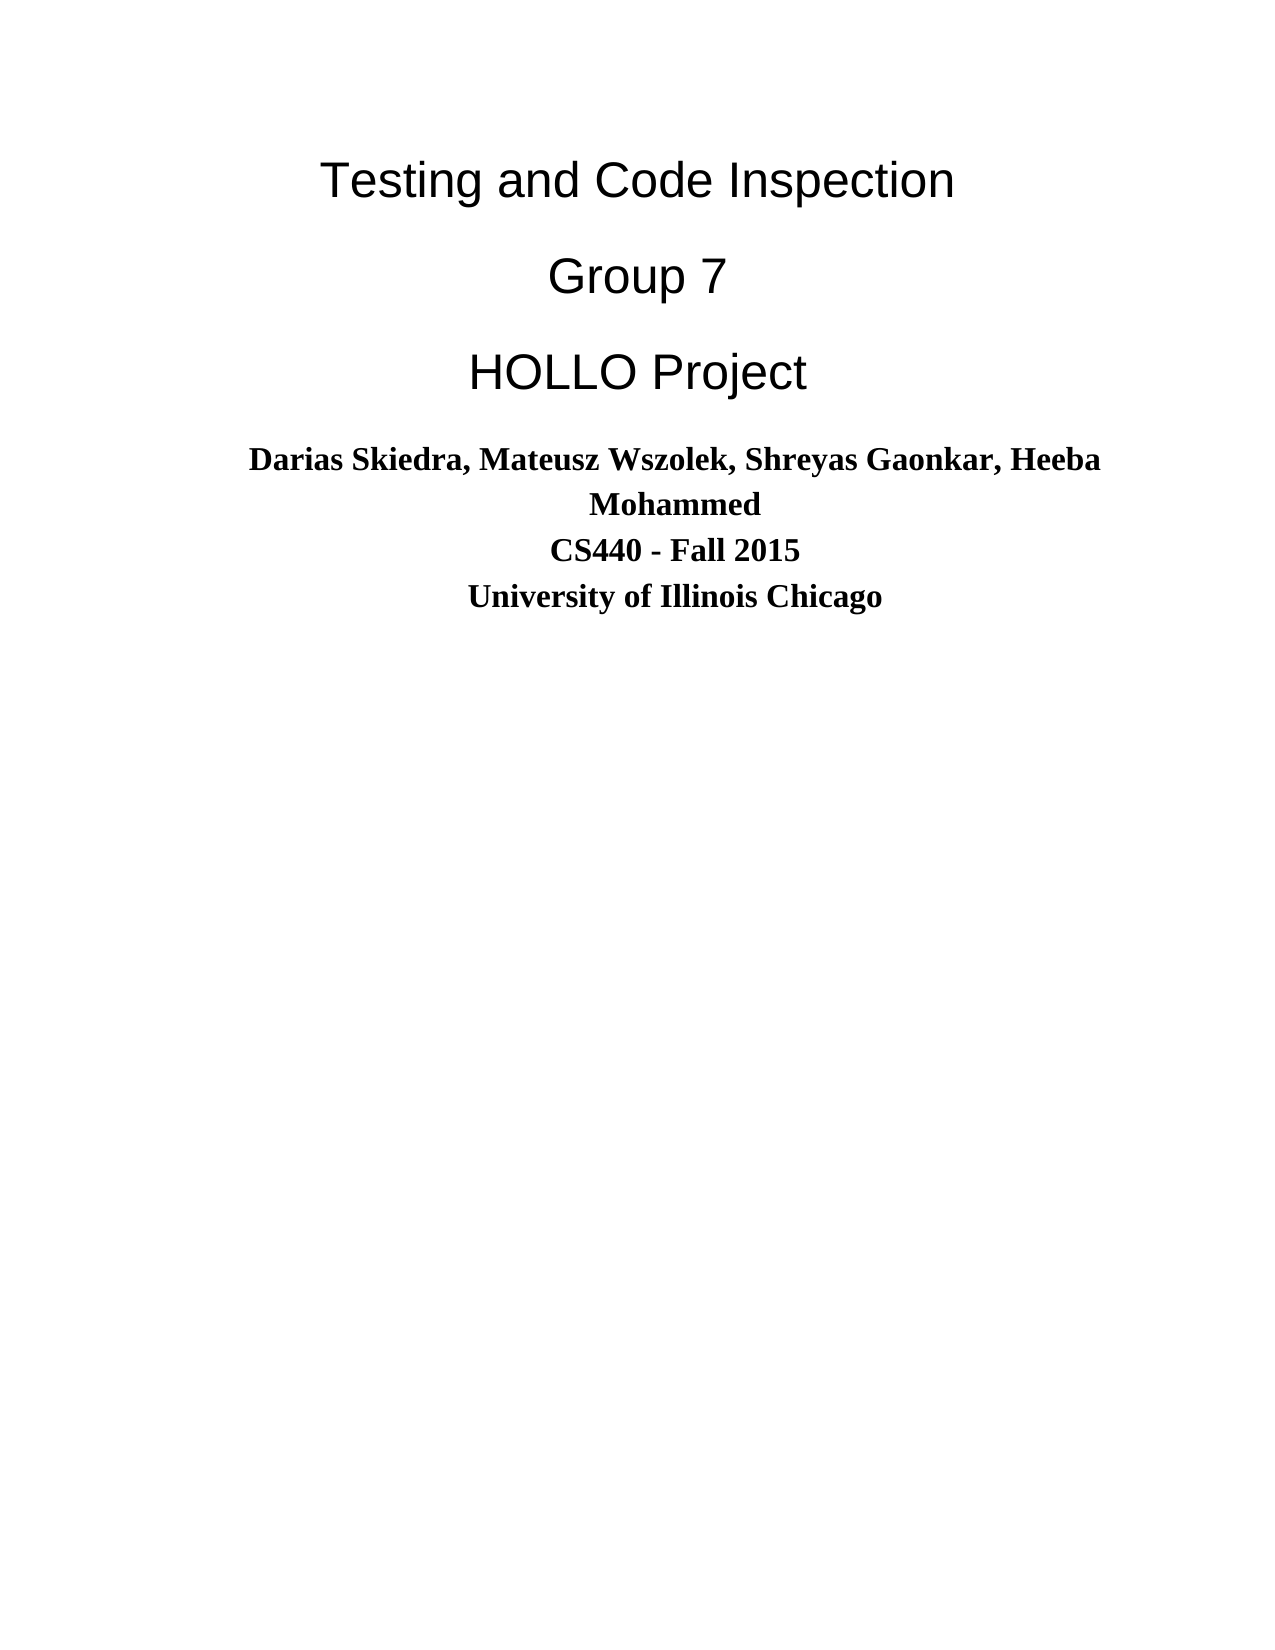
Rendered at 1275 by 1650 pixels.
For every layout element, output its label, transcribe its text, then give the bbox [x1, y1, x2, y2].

text HOLLO Project [150, 342, 1125, 400]
subtitle University of Illinois Chicago [225, 577, 1125, 615]
text Group 7 [150, 246, 1125, 304]
subtitle CS440 - Fall 2015 [225, 531, 1125, 569]
text Testing and Code Inspection [150, 150, 1125, 207]
subtitle Darias Skiedra, Mateusz Wszolek, Shreyas Gaonkar, Heeba Mohammed [225, 439, 1125, 523]
